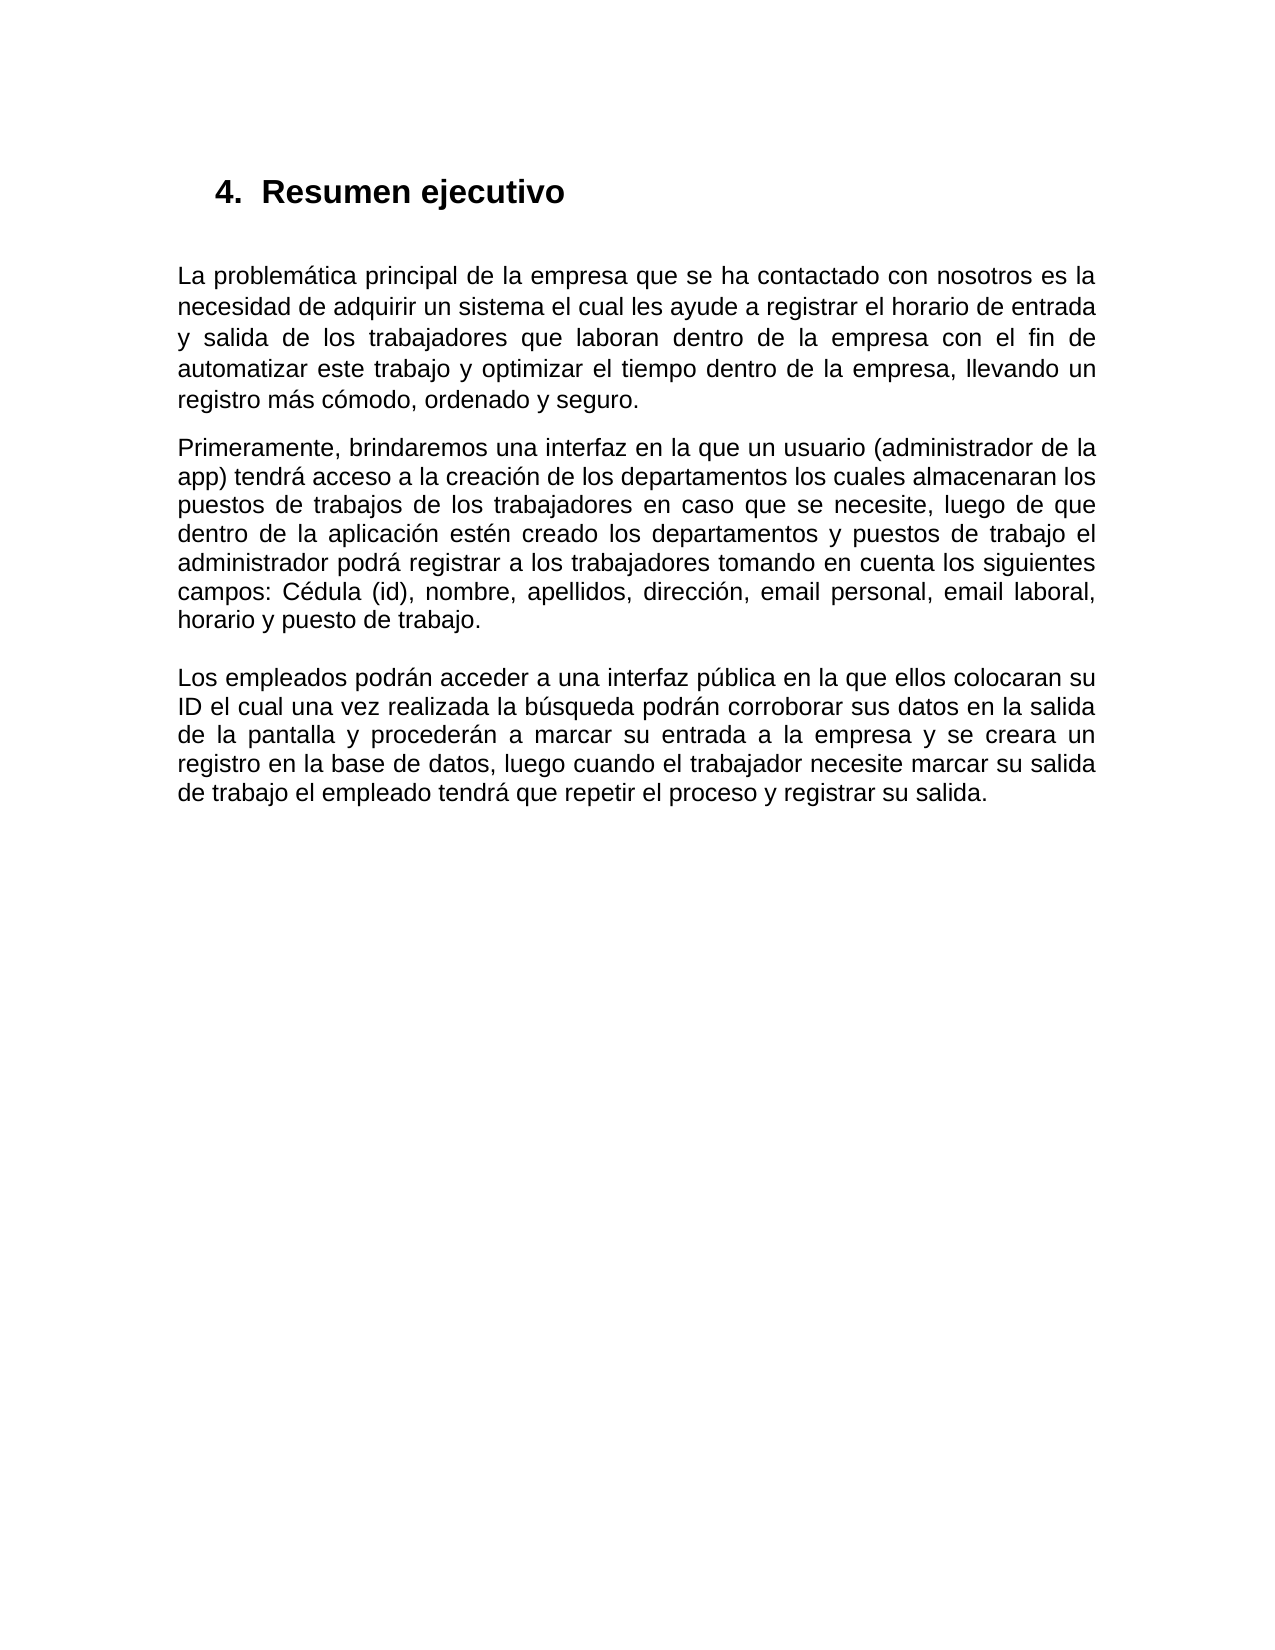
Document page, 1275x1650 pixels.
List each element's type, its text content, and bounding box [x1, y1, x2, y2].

text Los empleados podrán acceder a una interfaz pública en la que ellos colocaran su ID el cual una vez realizada la búsqueda podrán corroborar sus datos en la salida de la pantalla y procederán a marcar su entrada a la empresa y se creara un registro en la base de datos, luego cuando el trabajador necesite marcar su salida de trabajo el empleado tendrá que repetir el proceso y registrar su salida. [177, 663, 1098, 807]
subtitle Resumen ejecutivo [215, 173, 1098, 211]
text Primeramente, brindaremos una interfaz en la que un usuario (administrador de la app) tendrá acceso a la creación de los departamentos los cuales almacenaran los puestos de trabajos de los trabajadores en caso que se necesite, luego de que dentro de la aplicación estén creado los departamentos y puestos de trabajo el administrador podrá registrar a los trabajadores tomando en cuenta los siguientes campos: Cédula (id), nombre, apellidos, dirección, email personal, email laboral, horario y puesto de trabajo. [177, 433, 1098, 634]
text La problemática principal de la empresa que se ha contactado con nosotros es la necesidad de adquirir un sistema el cual les ayude a registrar el horario de entrada y salida de los trabajadores que laboran dentro de la empresa con el fin de automatizar este trabajo y optimizar el tiempo dentro de la empresa, llevando un registro más cómodo, ordenado y seguro. [177, 261, 1098, 414]
